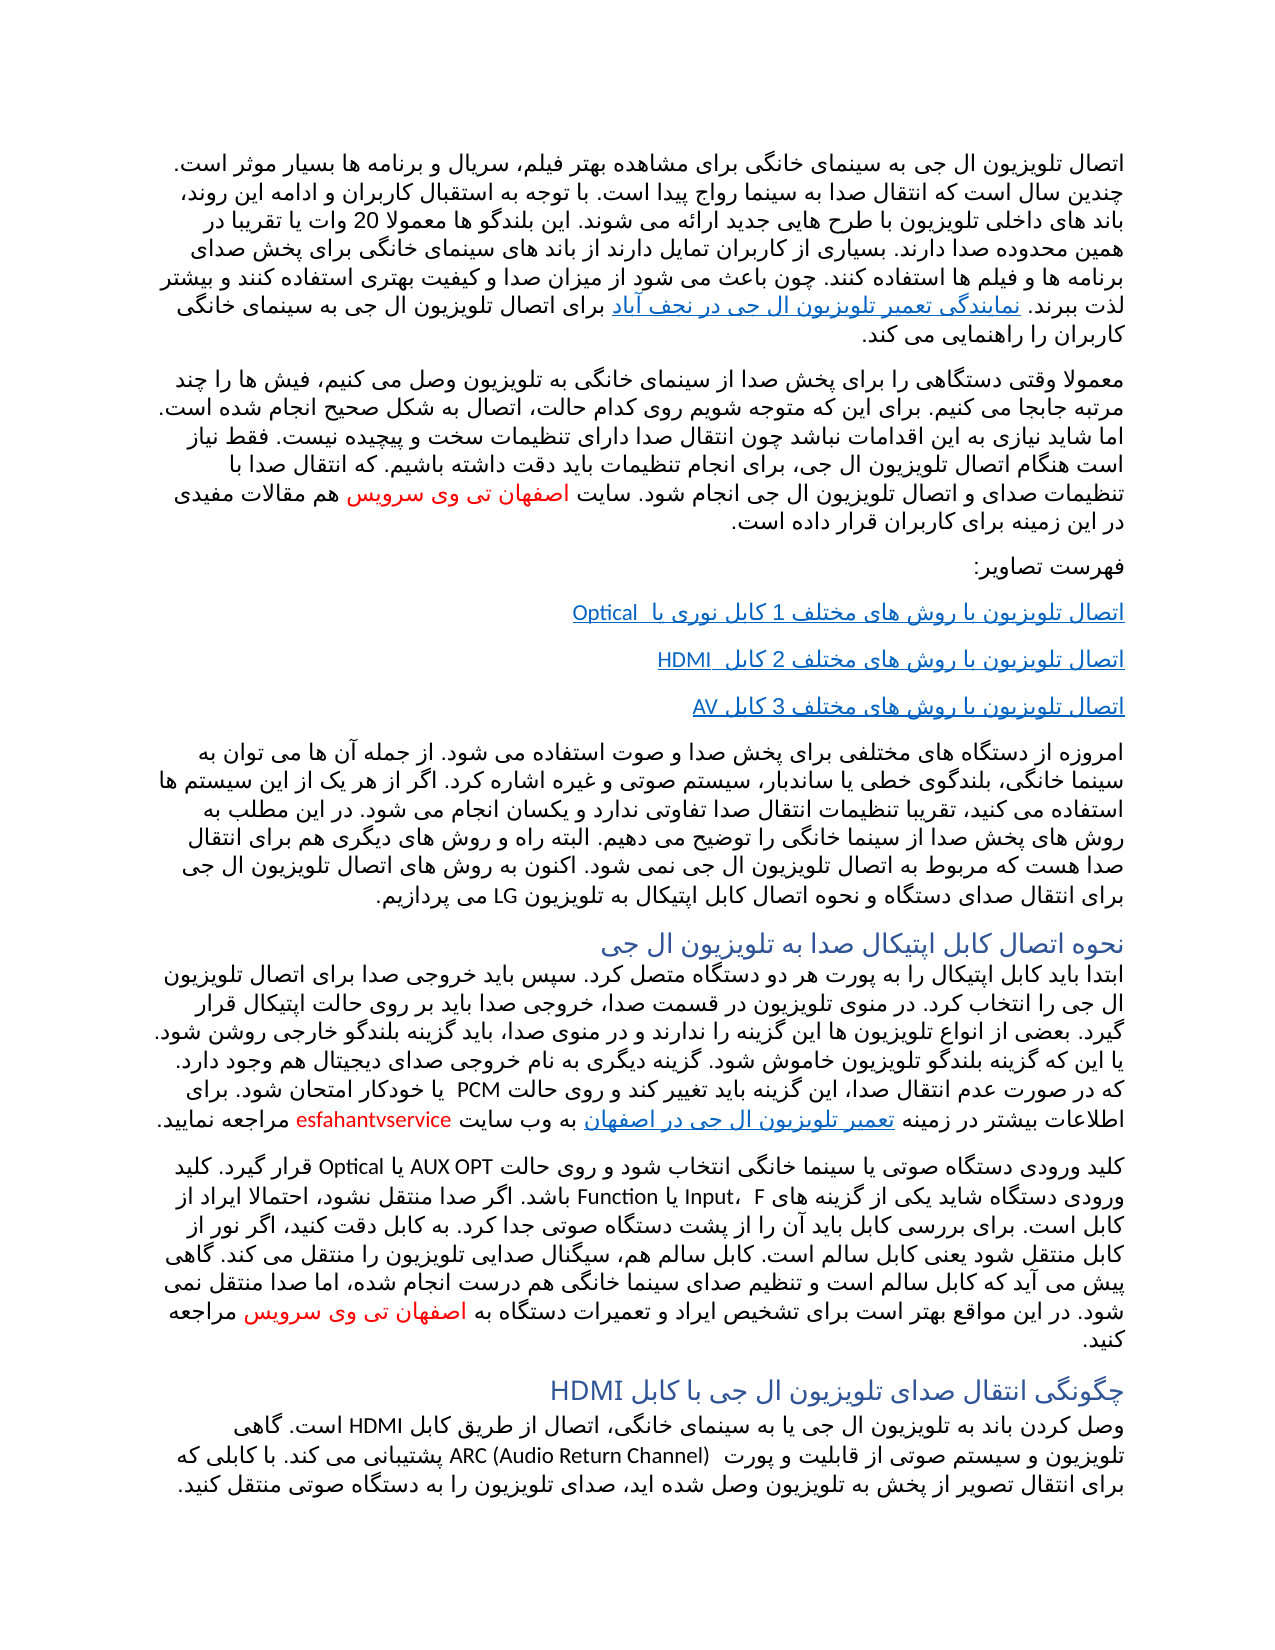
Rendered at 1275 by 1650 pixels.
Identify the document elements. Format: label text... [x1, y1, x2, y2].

text اتصال تلویزیون با روش های مختلف 2 کابل HDMI [150, 645, 1125, 673]
text کلید ورودی دستگاه صوتی یا سینما خانگی انتخاب شود و روی حالت AUX OPT یا Optical قرار گیرد. کلید ورودی دستگاه شاید یکی از گزینه های Input، F یا Function باشد. اگر صدا منتقل نشود، احتمالا ایراد از کابل است. برای بررسی کابل باید آن را از پشت دستگاه صوتی جدا کرد. به کابل دقت کنید، اگر نور از کابل منتقل شود یعنی کابل سالم است. کابل سالم هم، سیگنال صدایی تلویزیون را منتقل می کند. گاهی پیش می ‌آید که کابل سالم است و تنظیم صدای سینما خانگی هم درست انجام شده، اما صدا منتقل نمی‌ شود. در این مواقع بهتر است برای تشخیص ایراد و تعمیرات دستگاه به اصفهان تی وی سرویس مراجعه کنید. [150, 1152, 1125, 1352]
text ابتدا باید کابل اپتیکال را به پورت هر دو دستگاه متصل کرد. سپس باید خروجی صدا برای اتصال تلویزیون ال جی را انتخاب کرد. در منوی تلویزیون در قسمت صدا، خروجی صدا باید بر روی حالت اپتیکال قرار گیرد. بعضی از انواع تلویزیون ها این گزینه را ندارند و در منوی صدا، باید گزینه بلندگو خارجی روشن شود. یا این که گزینه بلندگو تلویزیون خاموش شود. گزینه دیگری به نام خروجی صدای دیجیتال هم وجود دارد. که در صورت عدم انتقال صدا، این گزینه باید تغییر کند و روی حالت PCM یا خودکار امتحان شود. برای اطلاعات بیشتر در زمینه تعمیر تلویزیون ال جی در اصفهان به وب سایت esfahantvservice مراجعه نمایید. [150, 961, 1125, 1133]
text معمولا وقتی دستگاهی را برای پخش صدا از سینمای خانگی به تلویزیون وصل می ‌کنیم، فیش‌ ها را چند مرتبه جابجا می ‌کنیم. برای این که متوجه شویم روی کدام حالت، اتصال به شکل صحیح انجام شده است. اما شاید نیازی به این اقدامات نباشد چون انتقال صدا دارای تنظیمات سخت و پیچیده نیست. فقط نیاز است هنگام اتصال تلویزیون ال جی، برای انجام تنظیمات باید دقت داشته باشیم. که انتقال صدا با تنظیمات صدای و اتصال تلویزیون ال جی انجام شود. سایت اصفهان تی وی سرویس هم مقالات مفیدی در این زمینه برای کاربران قرار داده است. [150, 366, 1125, 534]
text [150, 1411, 1125, 1497]
text اتصال تلویزیون ال جی به سینمای خانگی برای مشاهده بهتر فیلم، سریال و برنامه ها بسیار موثر است. چندین سال است که انتقال صدا به سینما رواج پیدا است. با توجه به استقبال کاربران و ادامه این روند، باند های داخلی تلویزیون با طرح‌ هایی جدید ارائه می شوند. این بلندگو ها معمولا 20 وات یا تقریبا در همین محدوده صدا دارند. بسیاری از کاربران تمایل دارند از باند های سینمای خانگی برای پخش صدای برنامه‌ ها و فیلم‌ ها استفاده کنند. چون باعث می شود از میزان صدا و کیفیت بهتری استفاده کنند و بیشتر لذت ببرند. نمایندگی تعمیر تلویزیون ال جی در نجف آباد برای اتصال تلویزیون ال جی به سینمای خانگی کاربران را راهنمایی می کند. [150, 150, 1125, 347]
text امروزه از دستگاه‌ های مختلفی برای پخش صدا و صوت استفاده می ‌شود. از جمله آن ها می توان به سینما خانگی، بلندگوی خطی یا ساندبار، سیستم صوتی و غیره اشاره کرد. اگر از هر یک از این سیستم ‌ها استفاده می ‌کنید، تقریبا تنظیمات انتقال صدا تفاوتی ندارد و یکسان انجام می شود. در این مطلب به روش‌ های پخش صدا از سینما خانگی را توضیح می‌ دهیم. البته راه و روش ‌های دیگری هم برای انتقال صدا هست که مربوط به اتصال تلویزیون ال جی نمی‌ شود. اکنون به روش‌ های اتصال تلویزیون ال جی برای انتقال صدای دستگاه و نحوه اتصال کابل اپتیکال به تلویزیون LG می ‌پردازیم. [150, 739, 1125, 909]
text اتصال تلویزیون با روش های مختلف 1 کابل نوری یا Optical [150, 598, 1125, 626]
text اتصال تلویزیون با روش های مختلف 3 کابل AV [150, 692, 1125, 720]
subtitle چگونگی انتقال صدای تلویزیون ال جی با کابل HDMI [150, 1371, 1125, 1408]
text فهرست تصاویر: [150, 553, 1125, 579]
subtitle نحوه اتصال کابل اپتیکال صدا به تلویزیون ال جی [150, 928, 1125, 959]
